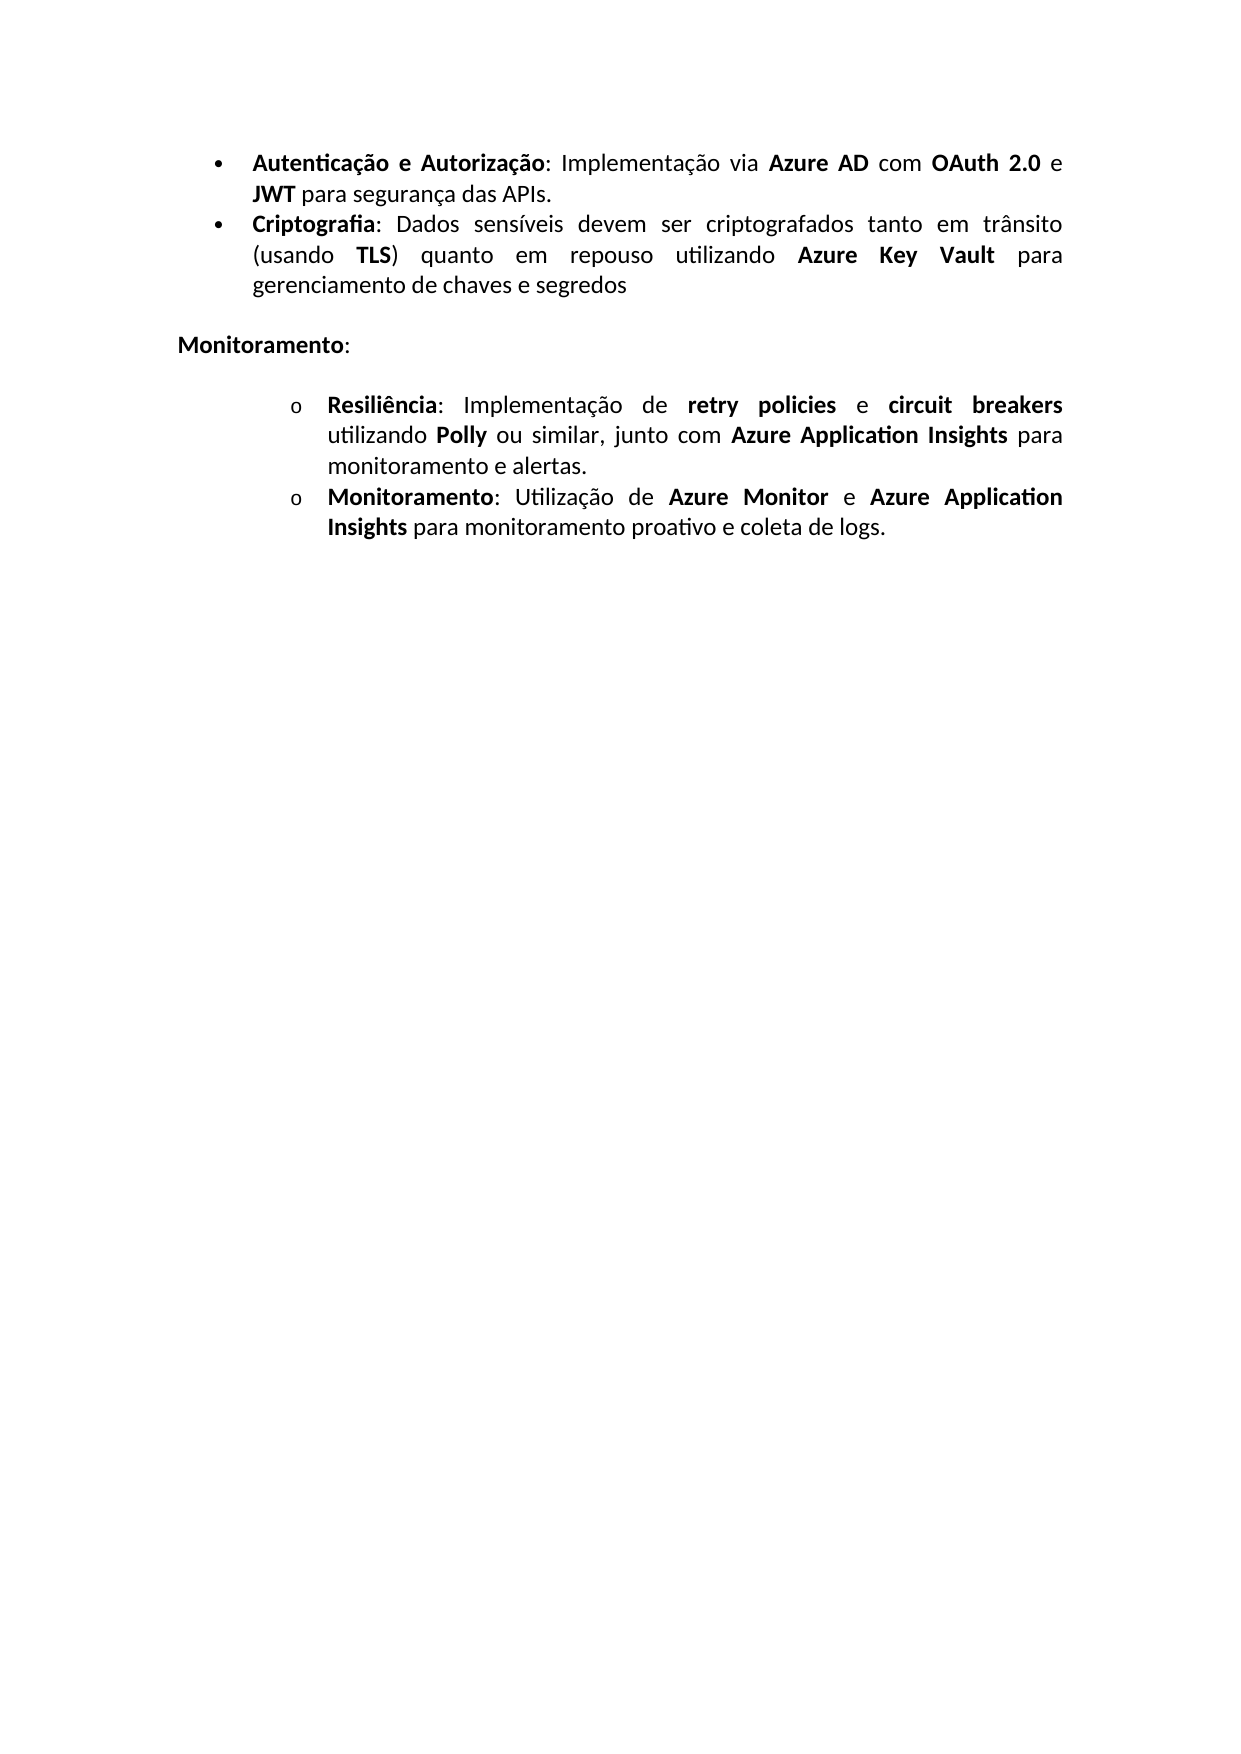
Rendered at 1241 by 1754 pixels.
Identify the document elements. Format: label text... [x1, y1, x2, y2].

list Monitoramento: Utilização de Azure Monitor e Azure Application Insights para monitoramento proativo e coleta de logs. [290, 481, 1063, 542]
list Resiliência: Implementação de retry policies e circuit breakers utilizando Polly ou similar, junto com Azure Application Insights para monitoramento e alertas. [290, 389, 1063, 481]
list Criptografia: Dados sensíveis devem ser criptografados tanto em trânsito (usando TLS) quanto em repouso utilizando Azure Key Vault para gerenciamento de chaves e segredos [215, 209, 1063, 300]
text Monitoramento: [177, 329, 1063, 360]
list Autenticação e Autorização: Implementação via Azure AD com OAuth 2.0 e JWT para segurança das APIs. [215, 148, 1063, 209]
